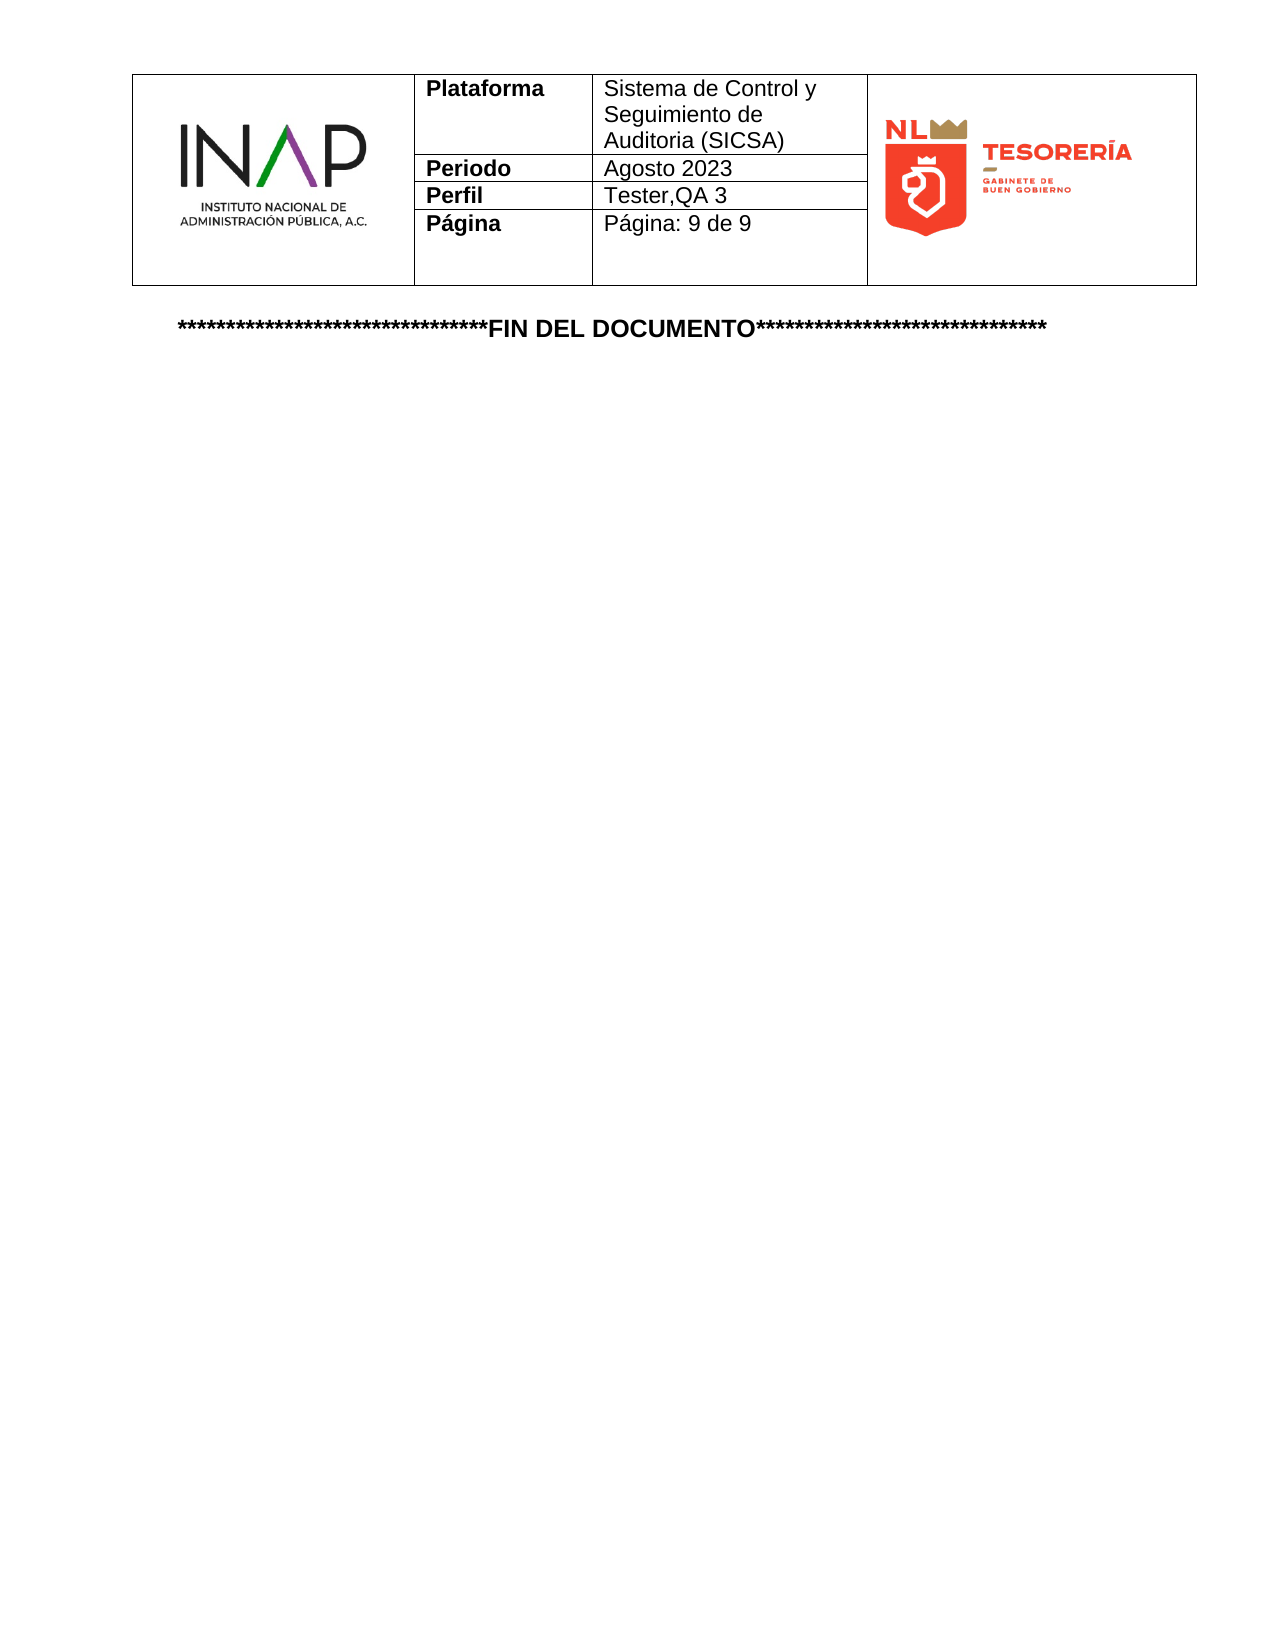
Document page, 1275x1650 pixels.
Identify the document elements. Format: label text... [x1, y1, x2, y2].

picture [143, 107, 400, 242]
picture [878, 117, 1135, 237]
text ********************************FIN DEL DOCUMENTO****************************** [177, 314, 1098, 343]
